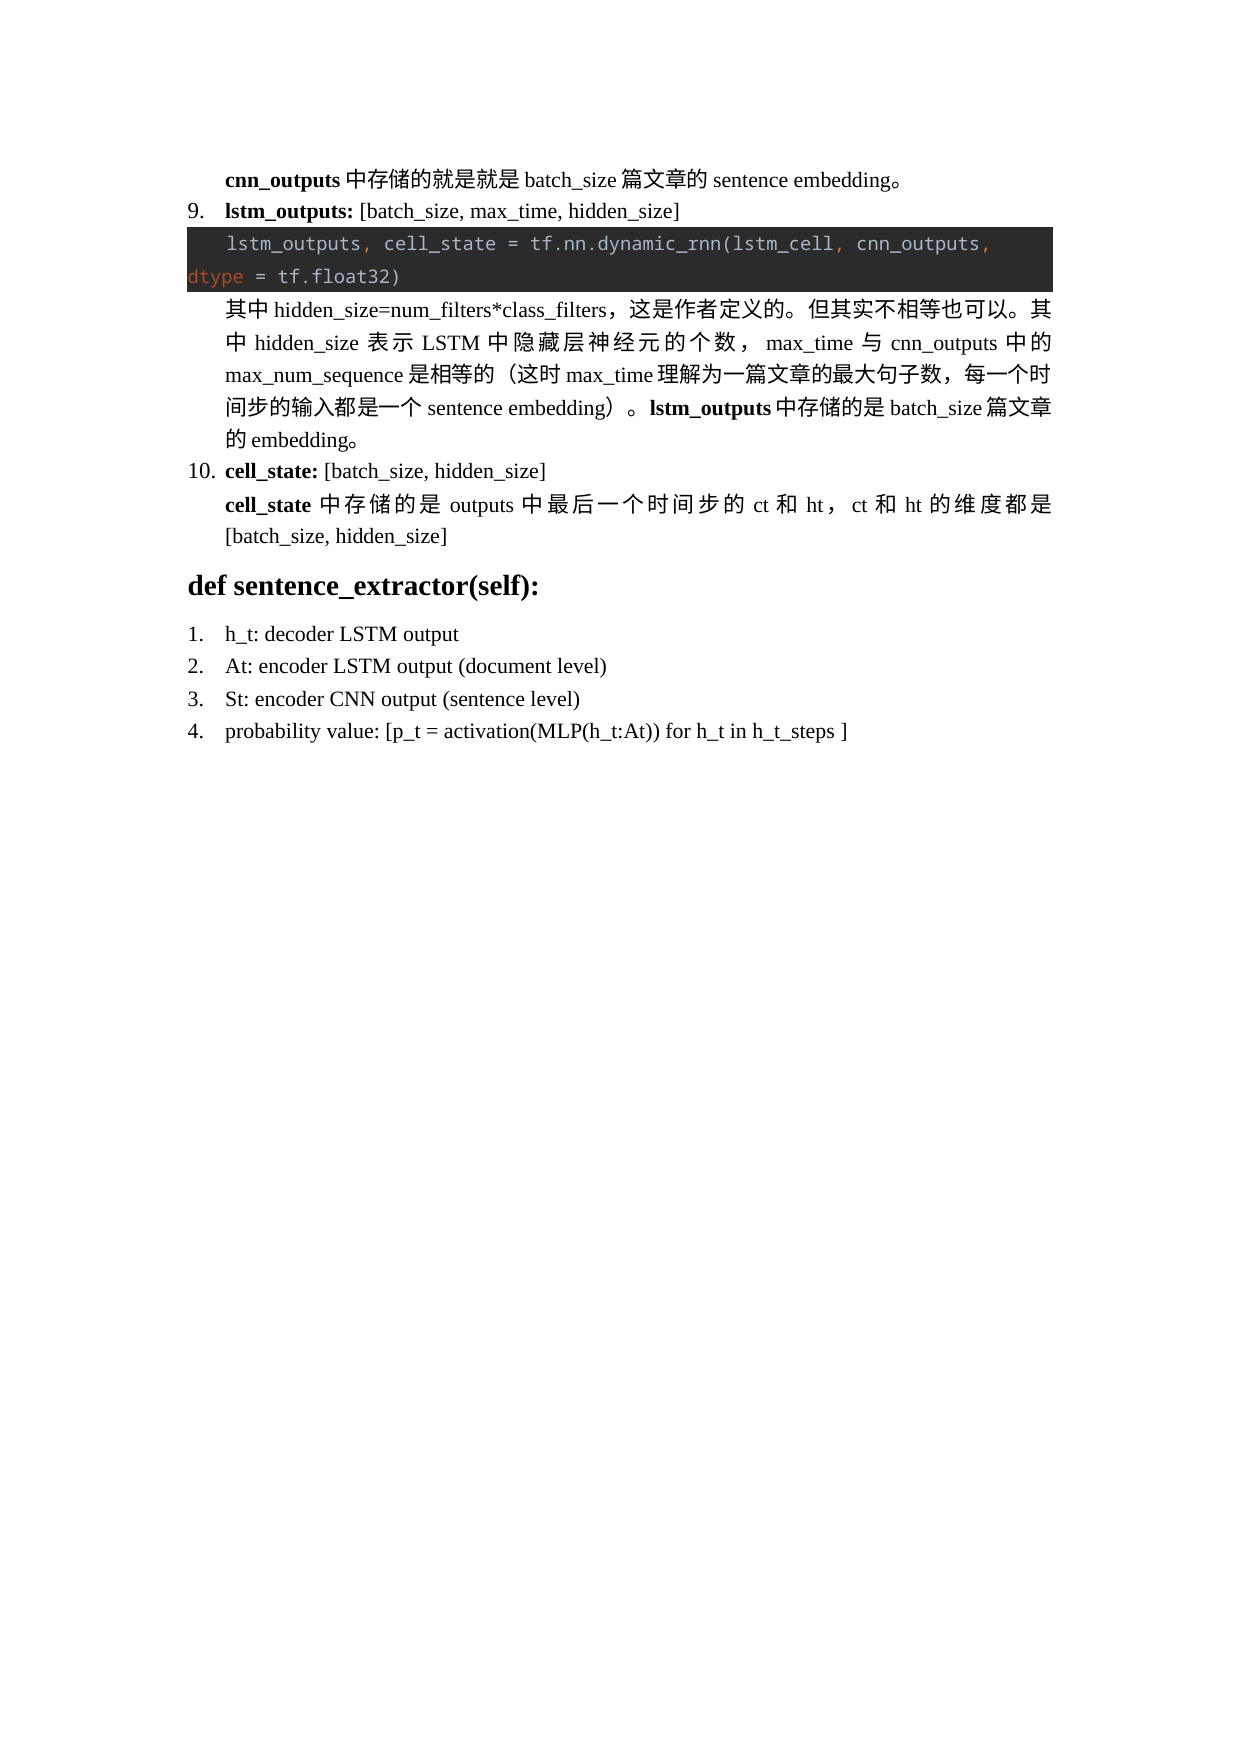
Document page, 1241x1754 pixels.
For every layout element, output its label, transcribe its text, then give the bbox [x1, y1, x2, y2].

list cell_state中存储的是outputs中最后一个时间步的ct和ht，ct和ht的维度都是[batch_size, hidden_size] [225, 487, 1053, 552]
text 其中hidden_size=num_filters*class_filters，这是作者定义的。但其实不相等也可以。其中hidden_size表示LSTM中隐藏层神经元的个数，max_time与cnn_outputs中的max_num_sequence是相等的（这时max_time理解为一篇文章的最大句子数，每一个时间步的输入都是一个sentence embedding）。lstm_outputs中存储的是batch_size篇文章的embedding。 [225, 292, 1053, 454]
text lstm_outputs, cell_state = tf.nn.dynamic_rnn(lstm_cell, cnn_outputs, dtype = tf.float32) [187, 227, 1053, 292]
list At: encoder LSTM output (document level) [187, 649, 1053, 682]
list St: encoder CNN output (sentence level) [187, 682, 1053, 714]
list cnn_outputs中存储的就是就是batch_size篇文章的sentence embedding。 [225, 162, 1053, 194]
list lstm_outputs: [batch_size, max_time, hidden_size] [187, 194, 1053, 227]
list cell_state: [batch_size, hidden_size] [187, 454, 1053, 487]
list probability value: [p_t = activation(MLP(h_t:At)) for h_t in h_t_steps ] [187, 714, 1053, 747]
list h_t: decoder LSTM output [187, 617, 1053, 649]
text def sentence_extractor(self): [187, 552, 1053, 617]
